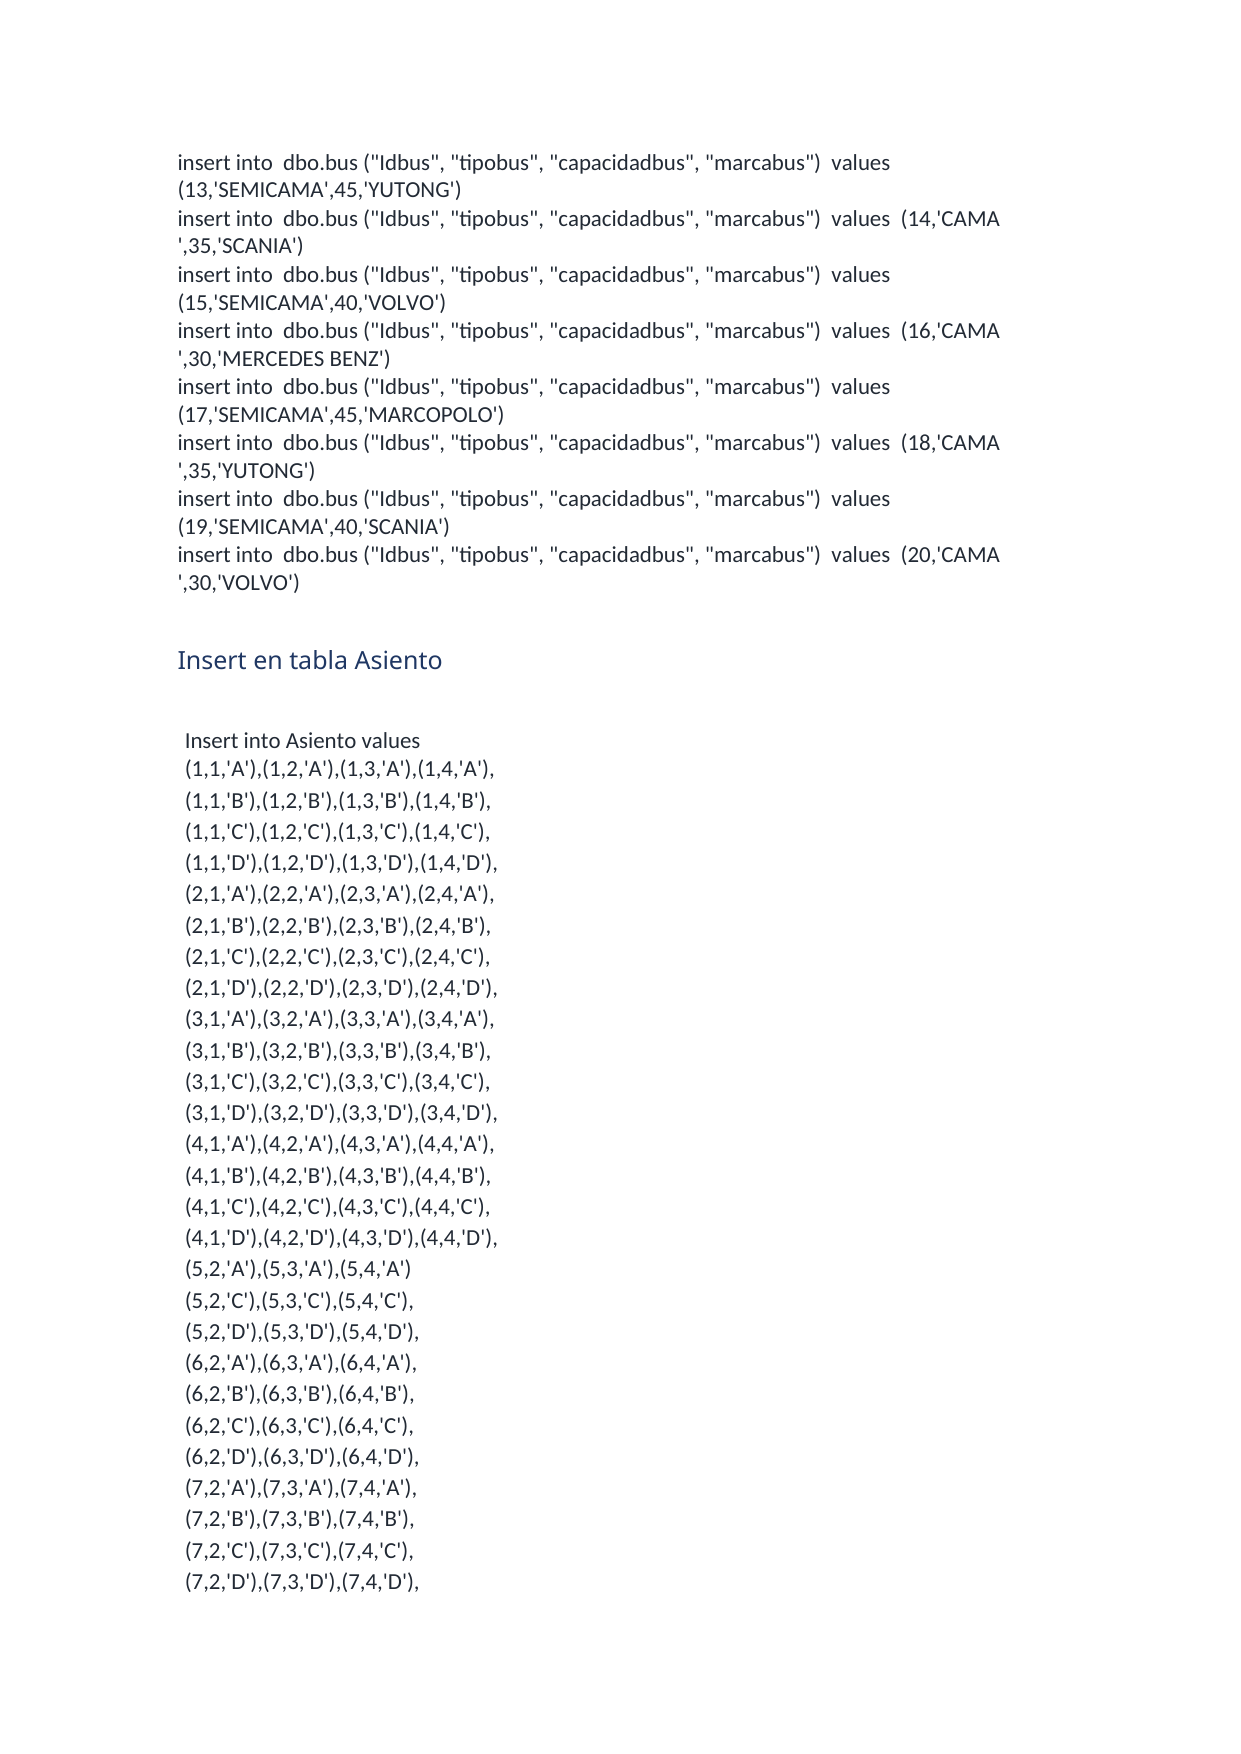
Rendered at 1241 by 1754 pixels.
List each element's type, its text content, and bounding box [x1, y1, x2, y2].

table_cell (3,1,'D'),(3,2,'D'),(3,3,'D'),(3,4,'D'), [177, 1095, 506, 1126]
text insert into dbo.bus ("Idbus", "tipobus", "capacidadbus", "marcabus") values (17,'SEMICAMA',45,'MARCOPOLO') [177, 372, 1063, 428]
table_cell (1,1,'B'),(1,2,'B'),(1,3,'B'),(1,4,'B'), [177, 783, 506, 814]
table_cell (1,1,'D'),(1,2,'D'),(1,3,'D'),(1,4,'D'), [177, 845, 506, 876]
table_cell (3,1,'B'),(3,2,'B'),(3,3,'B'),(3,4,'B'), [177, 1033, 506, 1064]
table_cell (6,2,'C'),(6,3,'C'),(6,4,'C'), [177, 1408, 506, 1439]
table_cell (3,1,'C'),(3,2,'C'),(3,3,'C'),(3,4,'C'), [177, 1064, 506, 1095]
text insert into dbo.bus ("Idbus", "tipobus", "capacidadbus", "marcabus") values (15,'SEMICAMA',40,'VOLVO') [177, 260, 1063, 316]
table_cell (6,2,'D'),(6,3,'D'),(6,4,'D'), [177, 1439, 506, 1470]
text insert into dbo.bus ("Idbus", "tipobus", "capacidadbus", "marcabus") values (19,'SEMICAMA',40,'SCANIA') [177, 484, 1063, 540]
table_cell (4,1,'A'),(4,2,'A'),(4,3,'A'),(4,4,'A'), [177, 1126, 506, 1157]
table_cell (7,2,'D'),(7,3,'D'),(7,4,'D'), [177, 1564, 506, 1595]
table_cell (5,2,'A'),(5,3,'A'),(5,4,'A') [177, 1251, 506, 1282]
table_cell (7,2,'B'),(7,3,'B'),(7,4,'B'), [177, 1501, 506, 1532]
table_cell (2,1,'C'),(2,2,'C'),(2,3,'C'),(2,4,'C'), [177, 939, 506, 970]
table_cell (4,1,'B'),(4,2,'B'),(4,3,'B'),(4,4,'B'), [177, 1158, 506, 1189]
table_cell (7,2,'A'),(7,3,'A'),(7,4,'A'), [177, 1470, 506, 1501]
text insert into dbo.bus ("Idbus", "tipobus", "capacidadbus", "marcabus") values (14,'CAMA ',35,'SCANIA') [177, 204, 1063, 260]
table_cell (3,1,'A'),(3,2,'A'),(3,3,'A'),(3,4,'A'), [177, 1001, 506, 1032]
table_cell (2,1,'D'),(2,2,'D'),(2,3,'D'),(2,4,'D'), [177, 970, 506, 1001]
table_cell (6,2,'A'),(6,3,'A'),(6,4,'A'), [177, 1345, 506, 1376]
table_cell (2,1,'A'),(2,2,'A'),(2,3,'A'),(2,4,'A'), [177, 876, 506, 907]
table_cell (7,2,'C'),(7,3,'C'),(7,4,'C'), [177, 1533, 506, 1564]
table_cell (5,2,'C'),(5,3,'C'),(5,4,'C'), [177, 1283, 506, 1314]
subtitle Insert en tabla Asiento [177, 643, 1063, 677]
table_cell (6,2,'B'),(6,3,'B'),(6,4,'B'), [177, 1376, 506, 1407]
table_cell (4,1,'D'),(4,2,'D'),(4,3,'D'),(4,4,'D'), [177, 1220, 506, 1251]
text insert into dbo.bus ("Idbus", "tipobus", "capacidadbus", "marcabus") values (20,'CAMA ',30,'VOLVO') [177, 540, 1063, 596]
table_header Insert into Asiento values (1,1,'A'),(1,2,'A'),(1,3,'A'),(1,4,'A'), [177, 726, 506, 782]
table_cell (1,1,'C'),(1,2,'C'),(1,3,'C'),(1,4,'C'), [177, 814, 506, 845]
text insert into dbo.bus ("Idbus", "tipobus", "capacidadbus", "marcabus") values (13,'SEMICAMA',45,'YUTONG') [177, 148, 1063, 204]
table_cell (5,2,'D'),(5,3,'D'),(5,4,'D'), [177, 1314, 506, 1345]
table_cell (2,1,'B'),(2,2,'B'),(2,3,'B'),(2,4,'B'), [177, 908, 506, 939]
table_cell (4,1,'C'),(4,2,'C'),(4,3,'C'),(4,4,'C'), [177, 1189, 506, 1220]
text insert into dbo.bus ("Idbus", "tipobus", "capacidadbus", "marcabus") values (16,'CAMA ',30,'MERCEDES BENZ') [177, 316, 1063, 372]
text insert into dbo.bus ("Idbus", "tipobus", "capacidadbus", "marcabus") values (18,'CAMA ',35,'YUTONG') [177, 428, 1063, 484]
